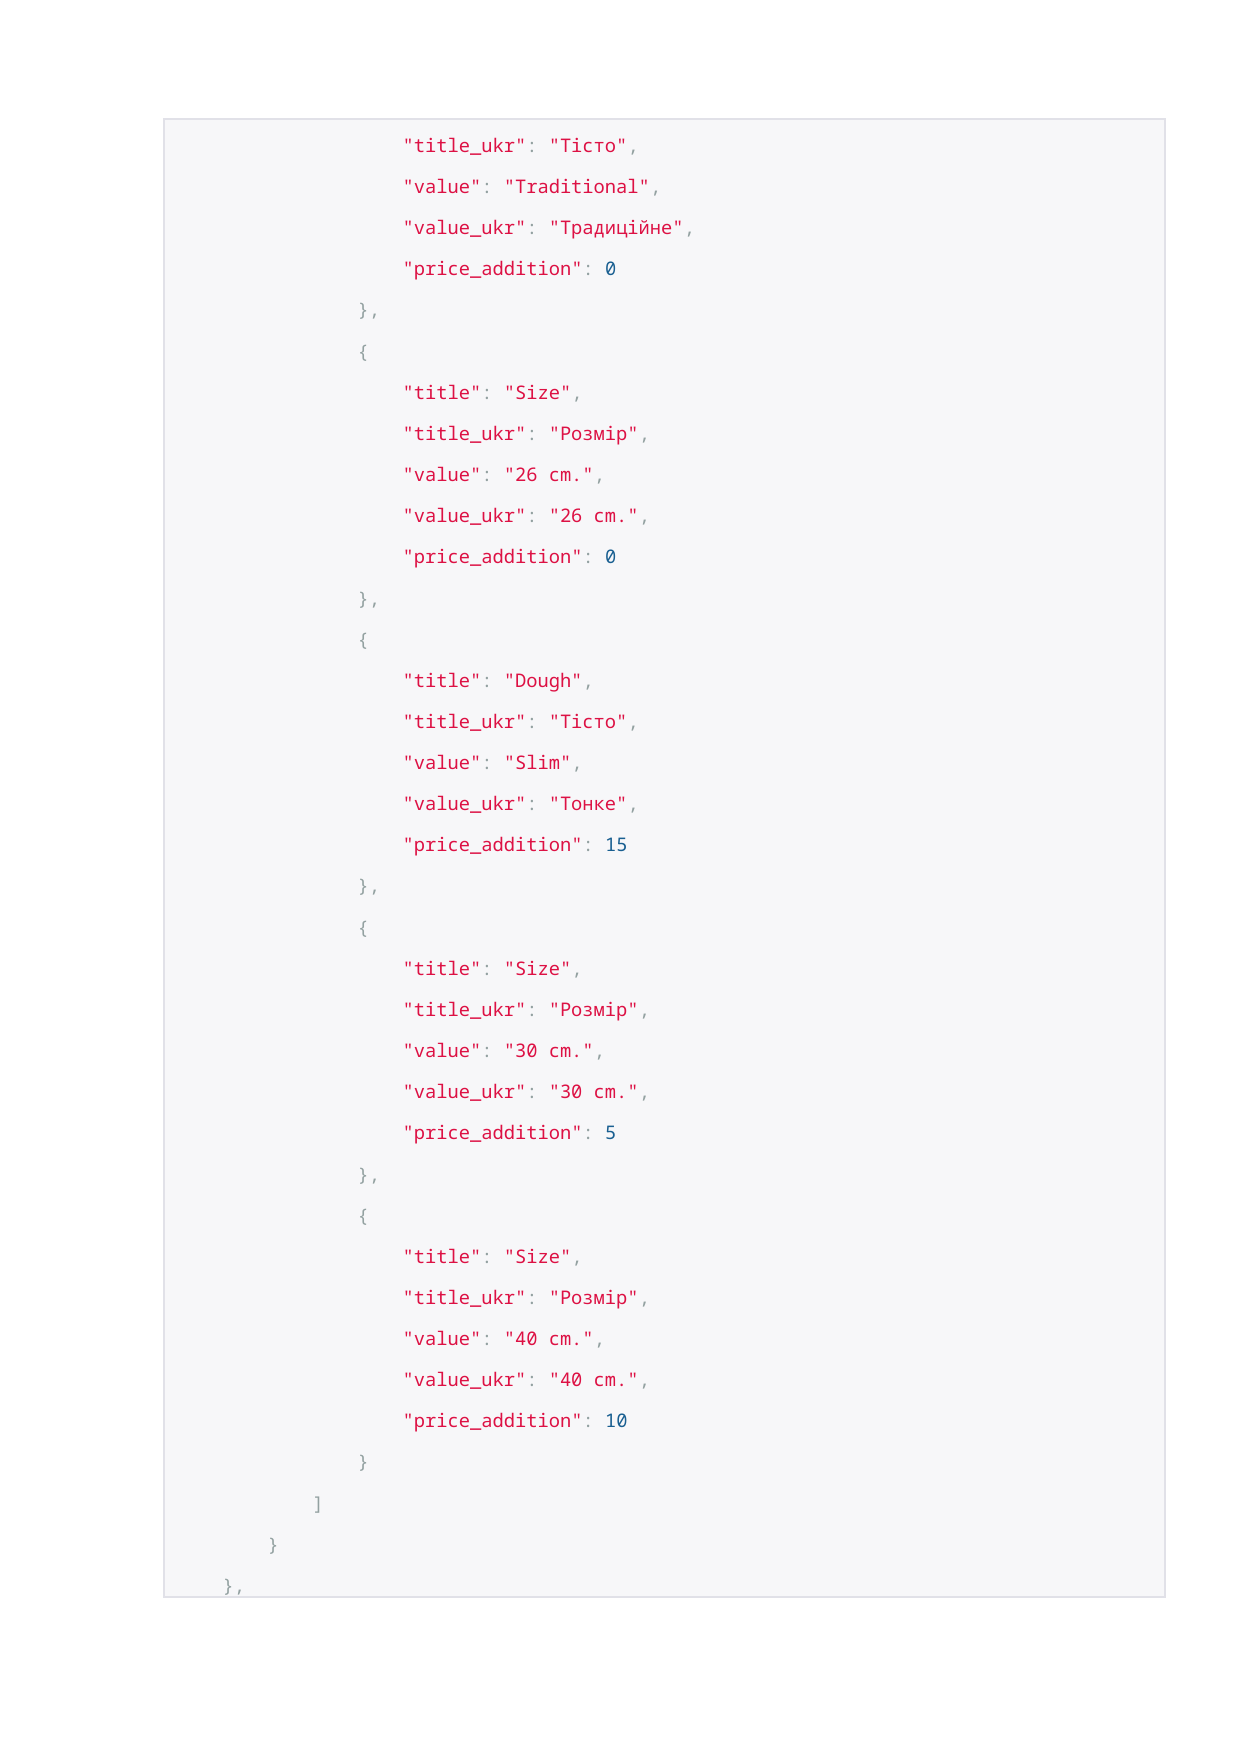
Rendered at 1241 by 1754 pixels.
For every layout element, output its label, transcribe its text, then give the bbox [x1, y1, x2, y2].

text "title_ukr": "Тісто", [165, 120, 1164, 158]
text }, [165, 859, 1164, 898]
text { [165, 324, 1164, 363]
text "title": "Dough", [165, 653, 1164, 693]
text "value_ukr": "Тонке", [165, 776, 1164, 816]
text "value_ukr": "30 cm.", [165, 1064, 1164, 1104]
text "value": "26 cm.", [165, 447, 1164, 487]
text "title_ukr": "Розмір", [165, 982, 1164, 1022]
text "title": "Size", [165, 365, 1164, 404]
text "value": "40 cm.", [165, 1311, 1164, 1351]
text }, [165, 571, 1164, 610]
text }, [165, 1147, 1164, 1186]
text "title_ukr": "Тісто", [165, 694, 1164, 734]
text ] [165, 1476, 1164, 1516]
text "value": "30 cm.", [165, 1023, 1164, 1063]
text "title_ukr": "Розмір", [165, 1270, 1164, 1310]
text "title": "Size", [165, 1229, 1164, 1269]
text "price_addition": 0 [165, 242, 1164, 281]
text }, [165, 283, 1164, 322]
text "value_ukr": "40 cm.", [165, 1352, 1164, 1392]
text "price_addition": 0 [165, 529, 1164, 569]
text "price_addition": 10 [165, 1394, 1164, 1433]
text "value": "Slim", [165, 735, 1164, 775]
text { [165, 612, 1164, 651]
text "price_addition": 5 [165, 1106, 1164, 1145]
text "title_ukr": "Розмір", [165, 406, 1164, 446]
text "title": "Size", [165, 941, 1164, 981]
text } [165, 1435, 1164, 1474]
text } [165, 1517, 1164, 1557]
text }, [165, 1558, 1164, 1596]
text "value_ukr": "Традиційне", [165, 200, 1164, 240]
text { [165, 900, 1164, 939]
text { [165, 1188, 1164, 1227]
text "price_addition": 15 [165, 818, 1164, 857]
text "value_ukr": "26 cm.", [165, 488, 1164, 528]
text "value": "Traditional", [165, 159, 1164, 199]
